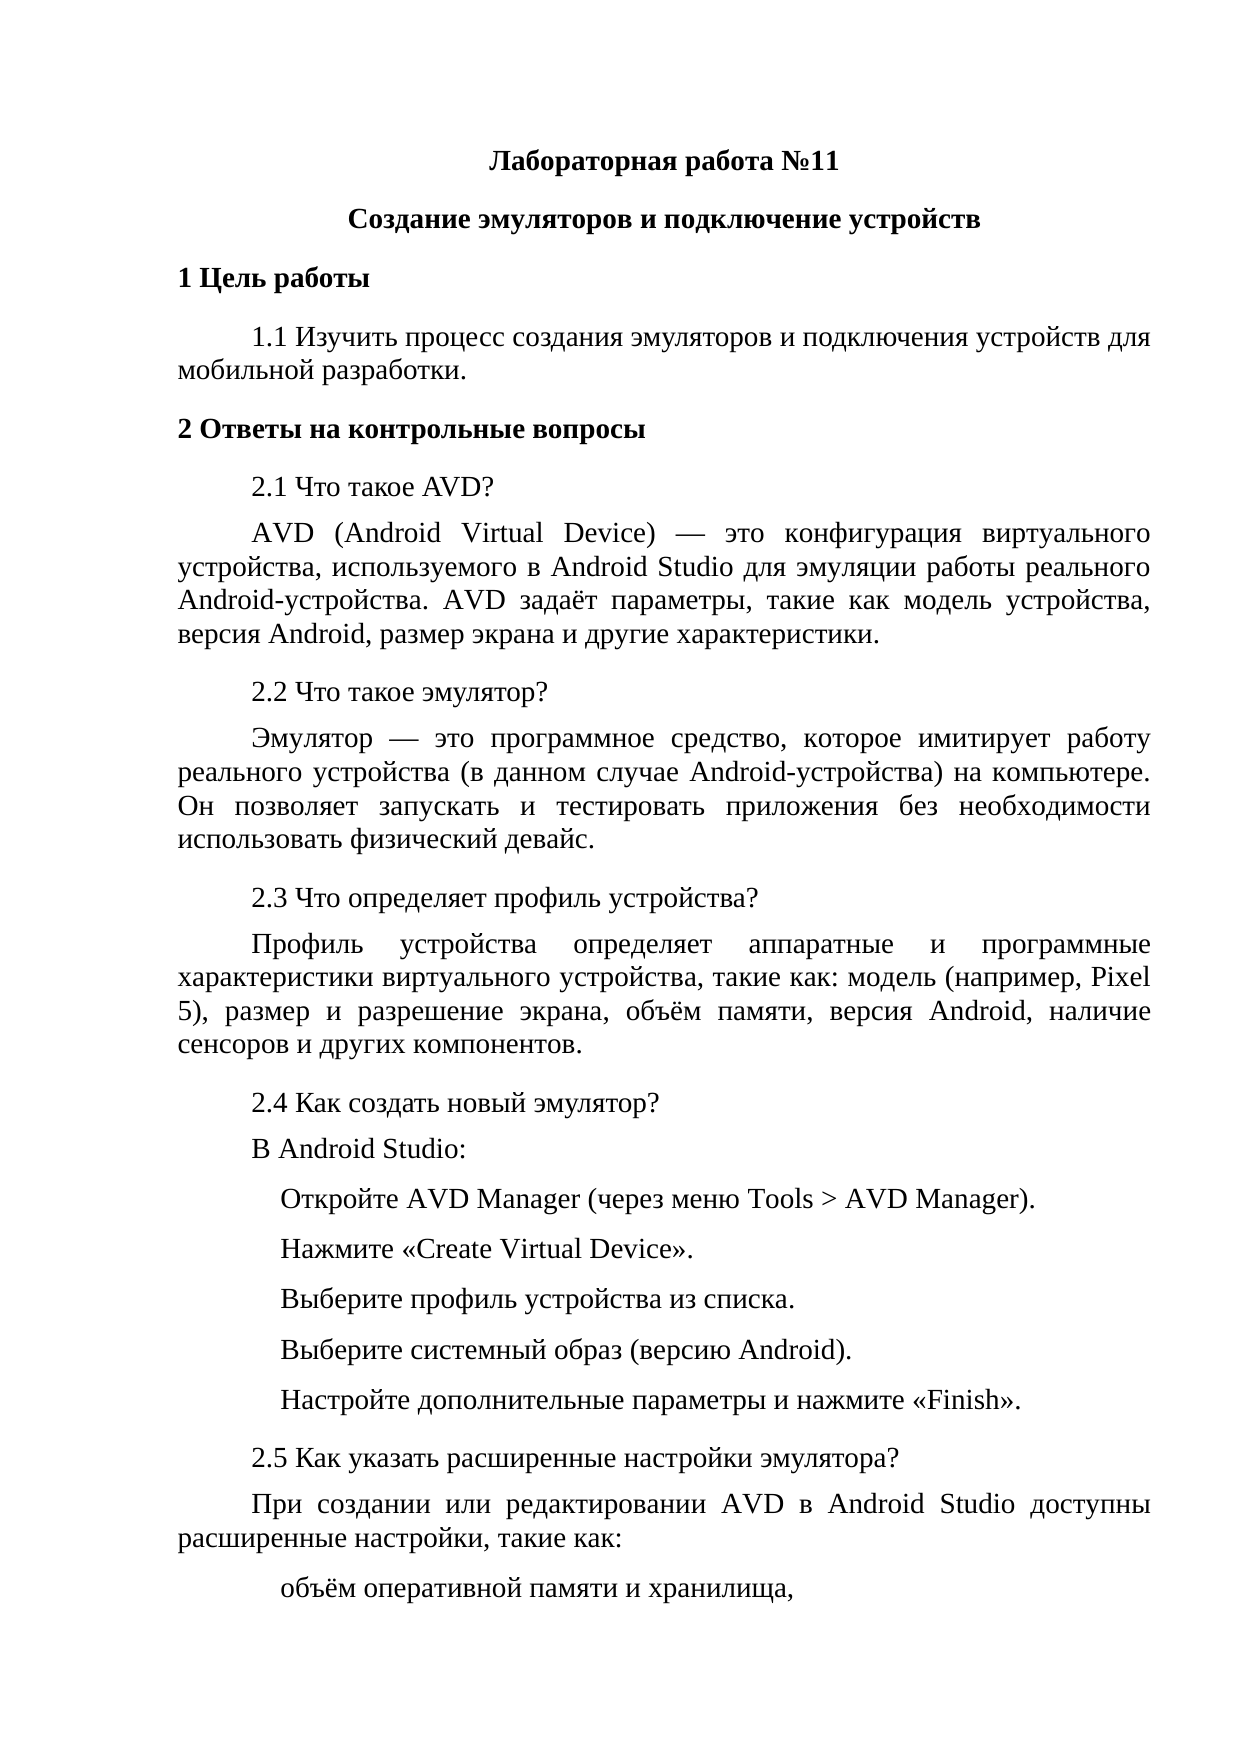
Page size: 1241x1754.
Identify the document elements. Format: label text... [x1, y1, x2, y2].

text Профиль устройства определяет аппаратные и программные характеристики виртуального устройства, такие как: модель (например, Pixel 5), размер и разрешение экрана, объём памяти, версия Android, наличие сенсоров и других компонентов. [177, 926, 1152, 1060]
text Изучить процесс создания эмуляторов и подключения устройств для мобильной разработки. [177, 319, 1152, 386]
text объём оперативной памяти и хранилища, [177, 1570, 1152, 1604]
text Что такое AVD? [177, 469, 1152, 503]
subtitle Лабораторная работа №11 [177, 143, 1152, 177]
text Настройте дополнительные параметры и нажмите «Finish». [177, 1382, 1152, 1416]
text Нажмите «Create Virtual Device». [177, 1231, 1152, 1265]
text Что определяет профиль устройства? [177, 880, 1152, 913]
subtitle Создание эмуляторов и подключение устройств [177, 202, 1152, 235]
text Выберите системный образ (версию Android). [177, 1332, 1152, 1365]
text Как создать новый эмулятор? [177, 1085, 1152, 1118]
text Что такое эмулятор? [177, 674, 1152, 708]
text Как указать расширенные настройки эмулятора? [177, 1441, 1152, 1474]
text Откройте AVD Manager (через меню Tools > AVD Manager). [177, 1181, 1152, 1215]
text Выберите профиль устройства из списка. [177, 1282, 1152, 1315]
list Цель работы [177, 260, 1152, 294]
text При создании или редактировании AVD в Android Studio доступны расширенные настройки, такие как: [177, 1487, 1152, 1554]
text Ответы на контрольные вопросы [177, 411, 1152, 444]
text Эмулятор — это программное средство, которое имитирует работу реального устройства (в данном случае Android-устройства) на компьютере. Он позволяет запускать и тестировать приложения без необходимости использовать физический девайс. [177, 721, 1152, 855]
text В Android Studio: [177, 1131, 1152, 1164]
text AVD (Android Virtual Device) — это конфигурация виртуального устройства, используемого в Android Studio для эмуляции работы реального Android-устройства. AVD задаёт параметры, такие как модель устройства, версия Android, размер экрана и другие характеристики. [177, 515, 1152, 649]
